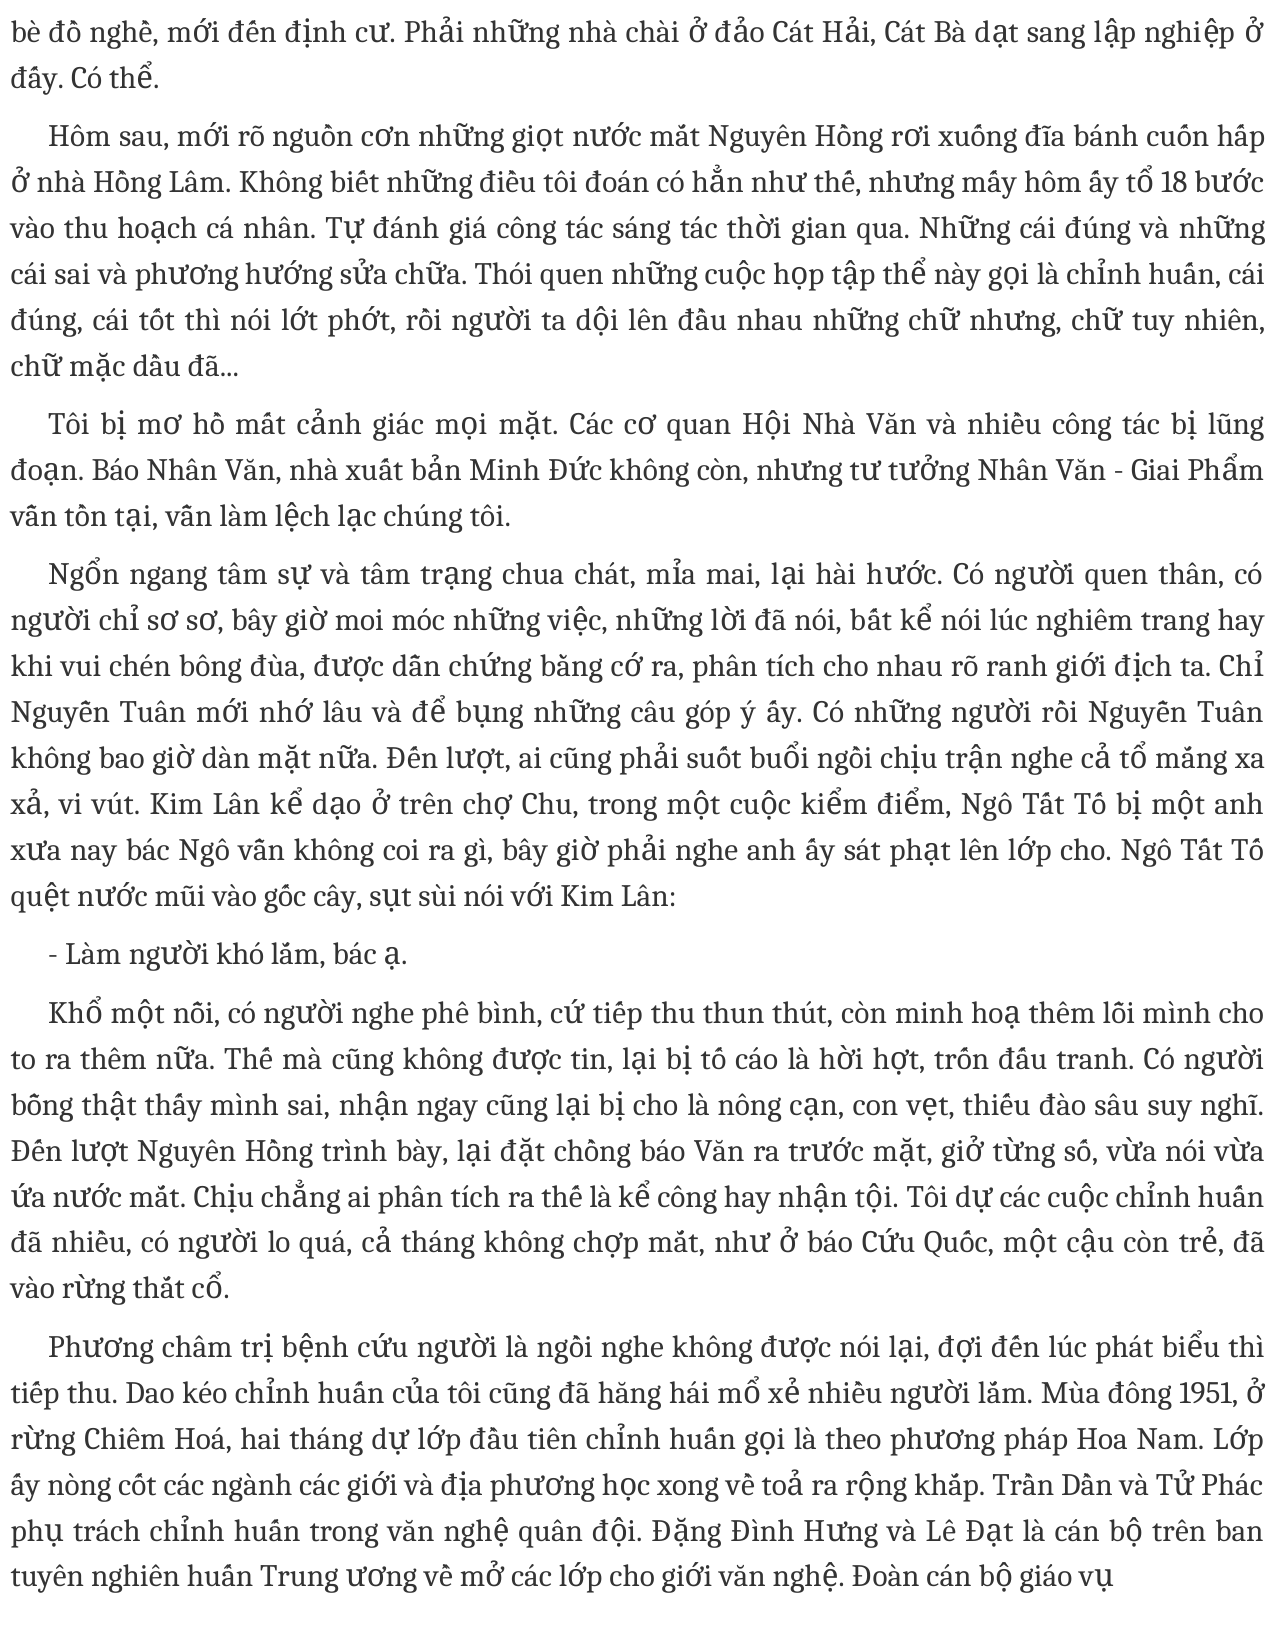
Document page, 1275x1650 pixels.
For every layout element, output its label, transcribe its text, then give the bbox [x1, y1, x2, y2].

list Làm người khó lắm, bác ạ. [48, 936, 1275, 972]
text Phương châm trị bệnh cứu người là ngồi nghe không được nói lại, đợi đến lúc phát biểu thì tiếp thu. Dao kéo chỉnh huấn của tôi cũng đã hăng hái mổ xẻ nhiều người lắm. Mùa đông 1951, ở rừng Chiêm Hoá, hai tháng dự lớp đầu tiên chỉnh huấn gọi là theo phương pháp Hoa Nam. Lớp ấy nòng cốt các ngành các giới và địa phương học xong về toả ra rộng khắp. Trần Dần và Tử Phác phụ trách chỉnh huấn trong văn nghệ quân đội. Đặng Đình Hưng và Lê Đạt là cán bộ trên ban tuyên nghiên huấn Trung ương về mở các lớp cho giới văn nghệ. Đoàn cán bộ giáo vụ [10, 1329, 1265, 1595]
text bè đồ nghề, mới đến định cư. Phải những nhà chài ở đảo Cát Hải, Cát Bà dạt sang lập nghiệp ở đấy. Có thể. [10, 14, 1265, 96]
text Tôi bị mơ hồ mất cảnh giác mọi mặt. Các cơ quan Hội Nhà Văn và nhiều công tác bị lũng đoạn. Báo Nhân Văn, nhà xuất bản Minh Đức không còn, nhưng tư tưởng Nhân Văn - Giai Phẩm vẫn tồn tại, vẫn làm lệch lạc chúng tôi. [10, 406, 1265, 534]
text Khổ một nỗi, có người nghe phê bình, cứ tiếp thu thun thút, còn minh hoạ thêm lỗi mình cho to ra thêm nữa. Thế mà cũng không được tin, lại bị tố cáo là hời hợt, trốn đấu tranh. Có người bỗng thật thấy mình sai, nhận ngay cũng lại bị cho là nông cạn, con vẹt, thiếu đào sâu suy nghĩ. Đến lượt Nguyên Hồng trình bày, lại đặt chồng báo Văn ra trước mặt, giở từng số, vừa nói vừa ứa nước mắt. Chịu chẳng ai phân tích ra thế là kể công hay nhận tội. Tôi dự các cuộc chỉnh huấn đã nhiều, có người lo quá, cả tháng không chợp mắt, như ở báo Cứu Quốc, một cậu còn trẻ, đã vào rừng thắt cổ. [10, 995, 1265, 1307]
text Hôm sau, mới rõ nguồn cơn những giọt nước mắt Nguyên Hồng rơi xuống đĩa bánh cuốn hấp ở nhà Hồng Lâm. Không biết những điều tôi đoán có hẳn như thế, nhưng mấy hôm ấy tổ 18 bước vào thu hoạch cá nhân. Tự đánh giá công tác sáng tác thời gian qua. Những cái đúng và những cái sai và phương hướng sửa chữa. Thói quen những cuộc họp tập thể này gọi là chỉnh huấn, cái đúng, cái tốt thì nói lớt phớt, rồi người ta dội lên đầu nhau những chữ nhưng, chữ tuy nhiên, chữ mặc dầu đã... [10, 118, 1265, 384]
text Ngổn ngang tâm sự và tâm trạng chua chát, mỉa mai, lại hài hước. Có người quen thân, có người chỉ sơ sơ, bây giờ moi móc những việc, những lời đã nói, bất kể nói lúc nghiêm trang hay khi vui chén bông đùa, được dẫn chứng bằng cớ ra, phân tích cho nhau rõ ranh giới địch ta. Chỉ Nguyễn Tuân mới nhớ lâu và để bụng những câu góp ý ấy. Có những người rồi Nguyễn Tuân không bao giờ dàn mặt nữa. Đến lượt, ai cũng phải suốt buổi ngồi chịu trận nghe cả tổ mắng xa xả, vi vút. Kim Lân kể dạo ở trên chợ Chu, trong một cuộc kiểm điểm, Ngô Tất Tố bị một anh xưa nay bác Ngô vẫn không coi ra gì, bây giờ phải nghe anh ấy sát phạt lên lớp cho. Ngô Tất Tố quệt nước mũi vào gốc cây, sụt sùi nói với Kim Lân: [10, 557, 1265, 914]
